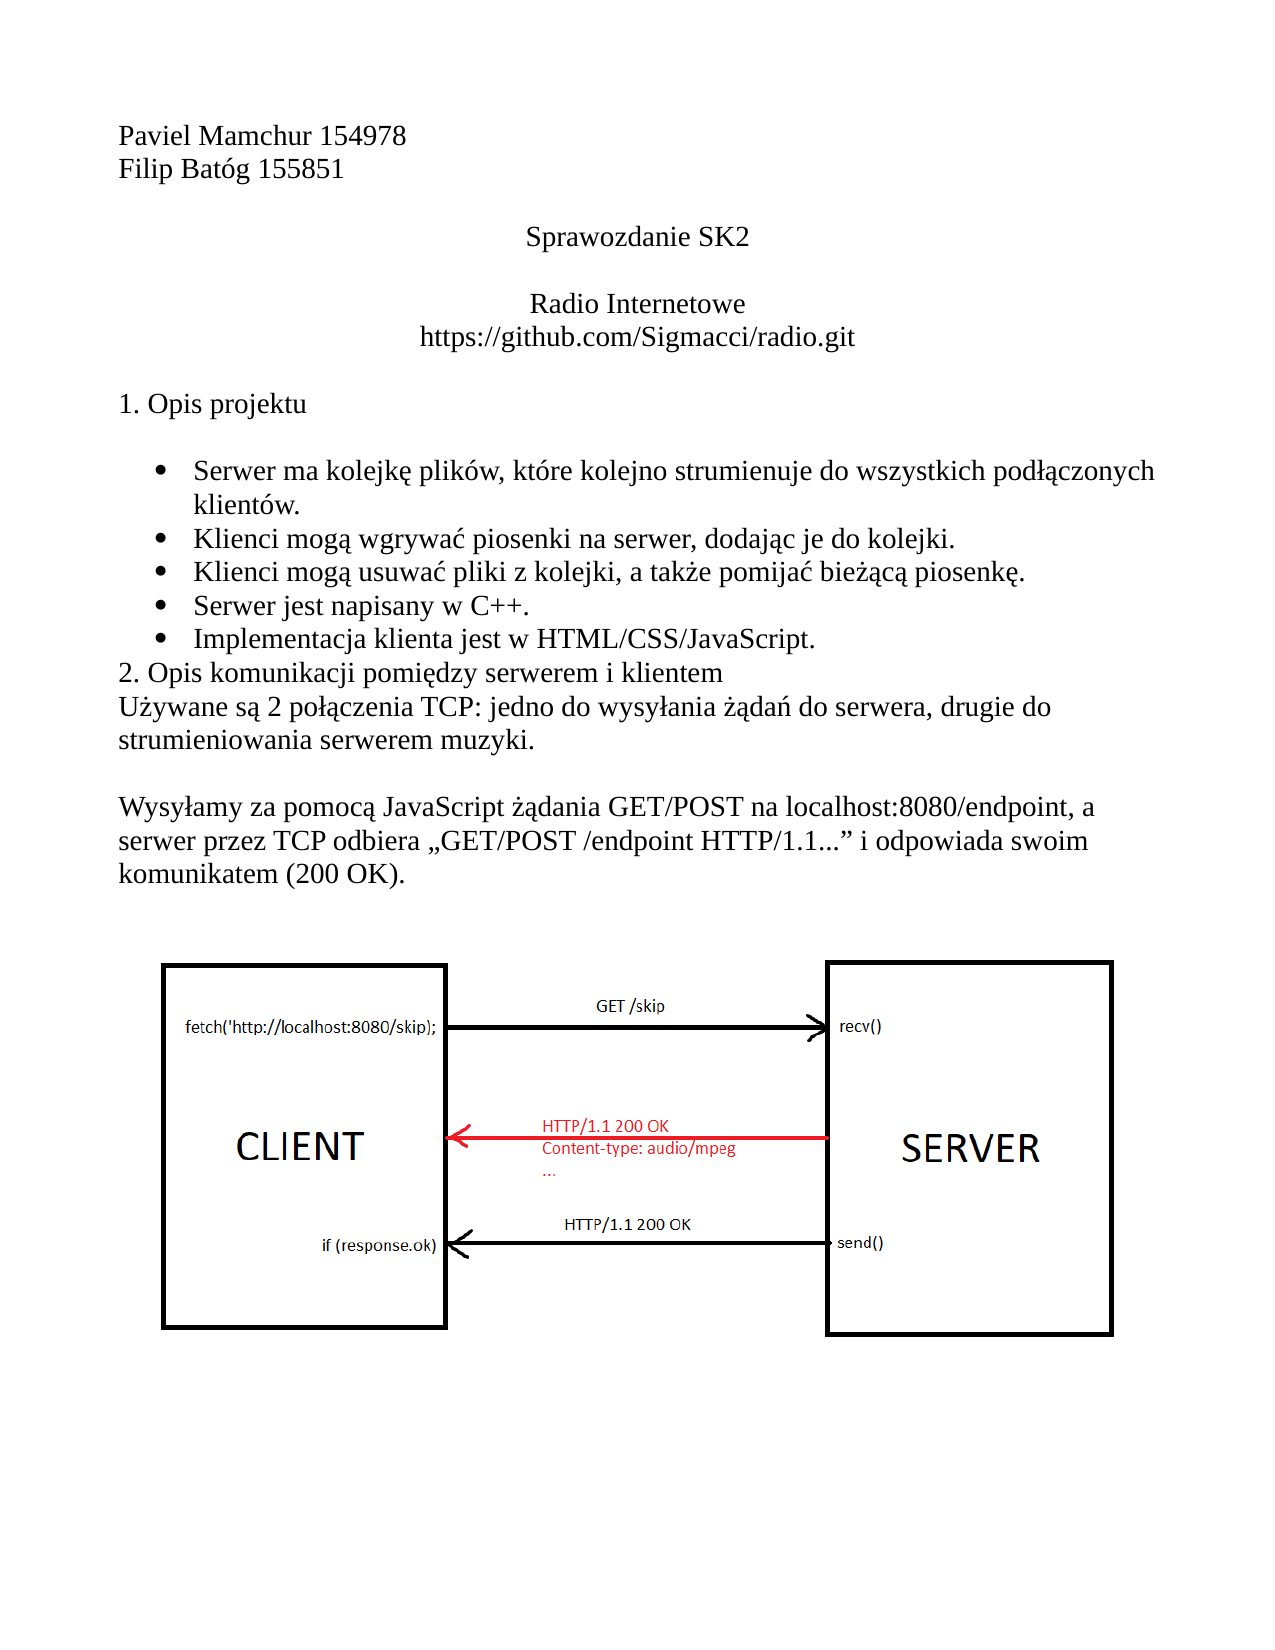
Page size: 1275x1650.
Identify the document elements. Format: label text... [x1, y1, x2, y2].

text Sprawozdanie SK2 [118, 219, 1157, 252]
list Klienci mogą usuwać pliki z kolejki, a także pomijać bieżącą piosenkę. [156, 554, 1157, 588]
text https://github.com/Sigmacci/radio.git [118, 319, 1157, 353]
list Serwer jest napisany w C++. [156, 588, 1157, 622]
list Implementacja klienta jest w HTML/CSS/JavaScript. [156, 622, 1157, 655]
text Filip Batóg 155851 [118, 152, 1157, 185]
list Klienci mogą wgrywać piosenki na serwer, dodając je do kolejki. [156, 521, 1157, 554]
list Serwer ma kolejkę plików, które kolejno strumienuje do wszystkich podłączonych klientów. [156, 453, 1157, 521]
text Radio Internetowe [118, 286, 1157, 319]
picture [118, 890, 1157, 1387]
text Wysyłamy za pomocą JavaScript żądania GET/POST na localhost:8080/endpoint, a serwer przez TCP odbiera „GET/POST /endpoint HTTP/1.1...” i odpowiada swoim komunikatem (200 OK). [118, 789, 1157, 890]
text 2. Opis komunikacji pomiędzy serwerem i klientem [118, 655, 1157, 689]
text Używane są 2 połączenia TCP: jedno do wysyłania żądań do serwera, drugie do strumieniowania serwerem muzyki. [118, 689, 1157, 756]
text 1. Opis projektu [118, 386, 1157, 420]
text Paviel Mamchur 154978 [118, 118, 1157, 152]
